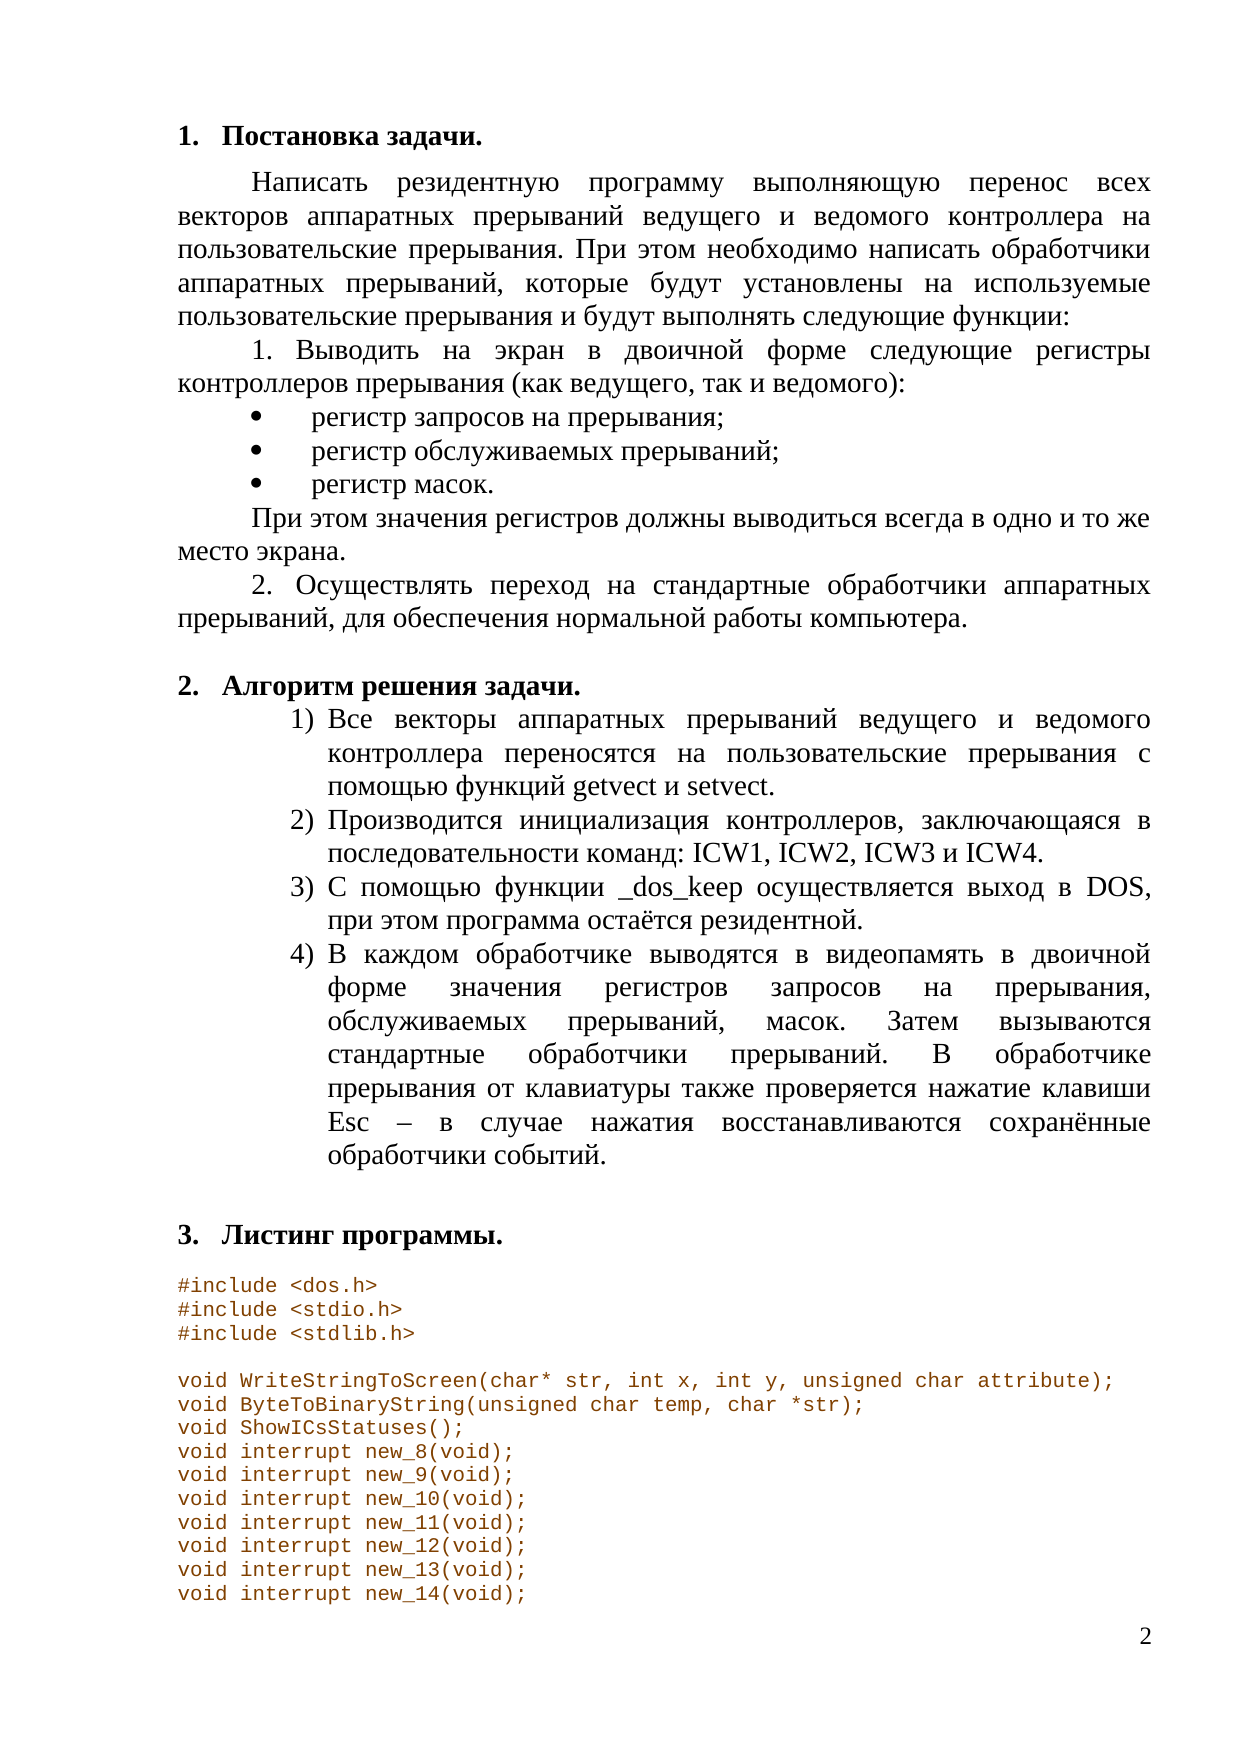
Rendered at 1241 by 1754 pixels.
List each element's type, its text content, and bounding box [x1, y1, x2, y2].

subtitle void interrupt new_14(void); [177, 1583, 1152, 1606]
subtitle void interrupt new_9(void); [177, 1464, 1152, 1488]
list Осуществлять переход на стандартные обработчики аппаратных прерываний, для обеспечения нормальной работы компьютера. [177, 567, 1152, 634]
subtitle void WriteStringToScreen(char* str, int x, int y, unsigned char attribute); [177, 1370, 1152, 1393]
subtitle Производится инициализация контроллеров, заключающаяся в последовательности команд: ICW1, ICW2, ICW3 и ICW4. [290, 802, 1152, 869]
text Написать резидентную программу выполняющую перенос всех векторов аппаратных прерываний ведущего и ведомого контроллера на пользовательские прерывания. При этом необходимо написать обработчики аппаратных прерываний, которые будут установлены на используемые пользовательские прерывания и будут выполнять следующие функции: [177, 164, 1152, 332]
list регистр обслуживаемых прерываний; [177, 433, 1152, 466]
subtitle void interrupt new_11(void); [177, 1512, 1152, 1535]
subtitle void interrupt new_13(void); [177, 1559, 1152, 1583]
list регистр масок. [177, 466, 1152, 500]
subtitle Алгоритм решения задачи. [177, 668, 1152, 701]
subtitle #include <stdio.h> [177, 1299, 1152, 1323]
subtitle Все векторы аппаратных прерываний ведущего и ведомого контроллера переносятся на пользовательские прерывания с помощью функций getvect и setvect. [290, 701, 1152, 802]
subtitle void interrupt new_12(void); [177, 1535, 1152, 1559]
subtitle С помощью функции _dos_keep осуществляется выход в DOS, при этом программа остаётся резидентной. [290, 869, 1152, 936]
subtitle В каждом обработчике выводятся в видеопамять в двоичной форме значения регистров запросов на прерывания, обслуживаемых прерываний, масок. Затем вызываются стандартные обработчики прерываний. В обработчике прерывания от клавиатуры также проверяется нажатие клавиши Esc – в случае нажатия восстанавливаются сохранённые обработчики событий. [290, 936, 1152, 1171]
subtitle void ByteToBinaryString(unsigned char temp, char *str); [177, 1393, 1152, 1417]
text При этом значения регистров должны выводиться всегда в одно и то же место экрана. [177, 500, 1152, 567]
subtitle Листинг программы. [177, 1217, 1152, 1250]
subtitle void interrupt new_8(void); [177, 1441, 1152, 1464]
list Выводить на экран в двоичной форме следующие регистры контроллеров прерывания (как ведущего, так и ведомого): [177, 332, 1152, 399]
subtitle #include <stdlib.h> [177, 1323, 1152, 1346]
subtitle void interrupt new_10(void); [177, 1488, 1152, 1512]
subtitle Постановка задачи. [177, 118, 1152, 152]
subtitle void ShowICsStatuses(); [177, 1417, 1152, 1441]
list регистр запросов на прерывания; [177, 399, 1152, 433]
subtitle #include <dos.h> [177, 1275, 1152, 1299]
